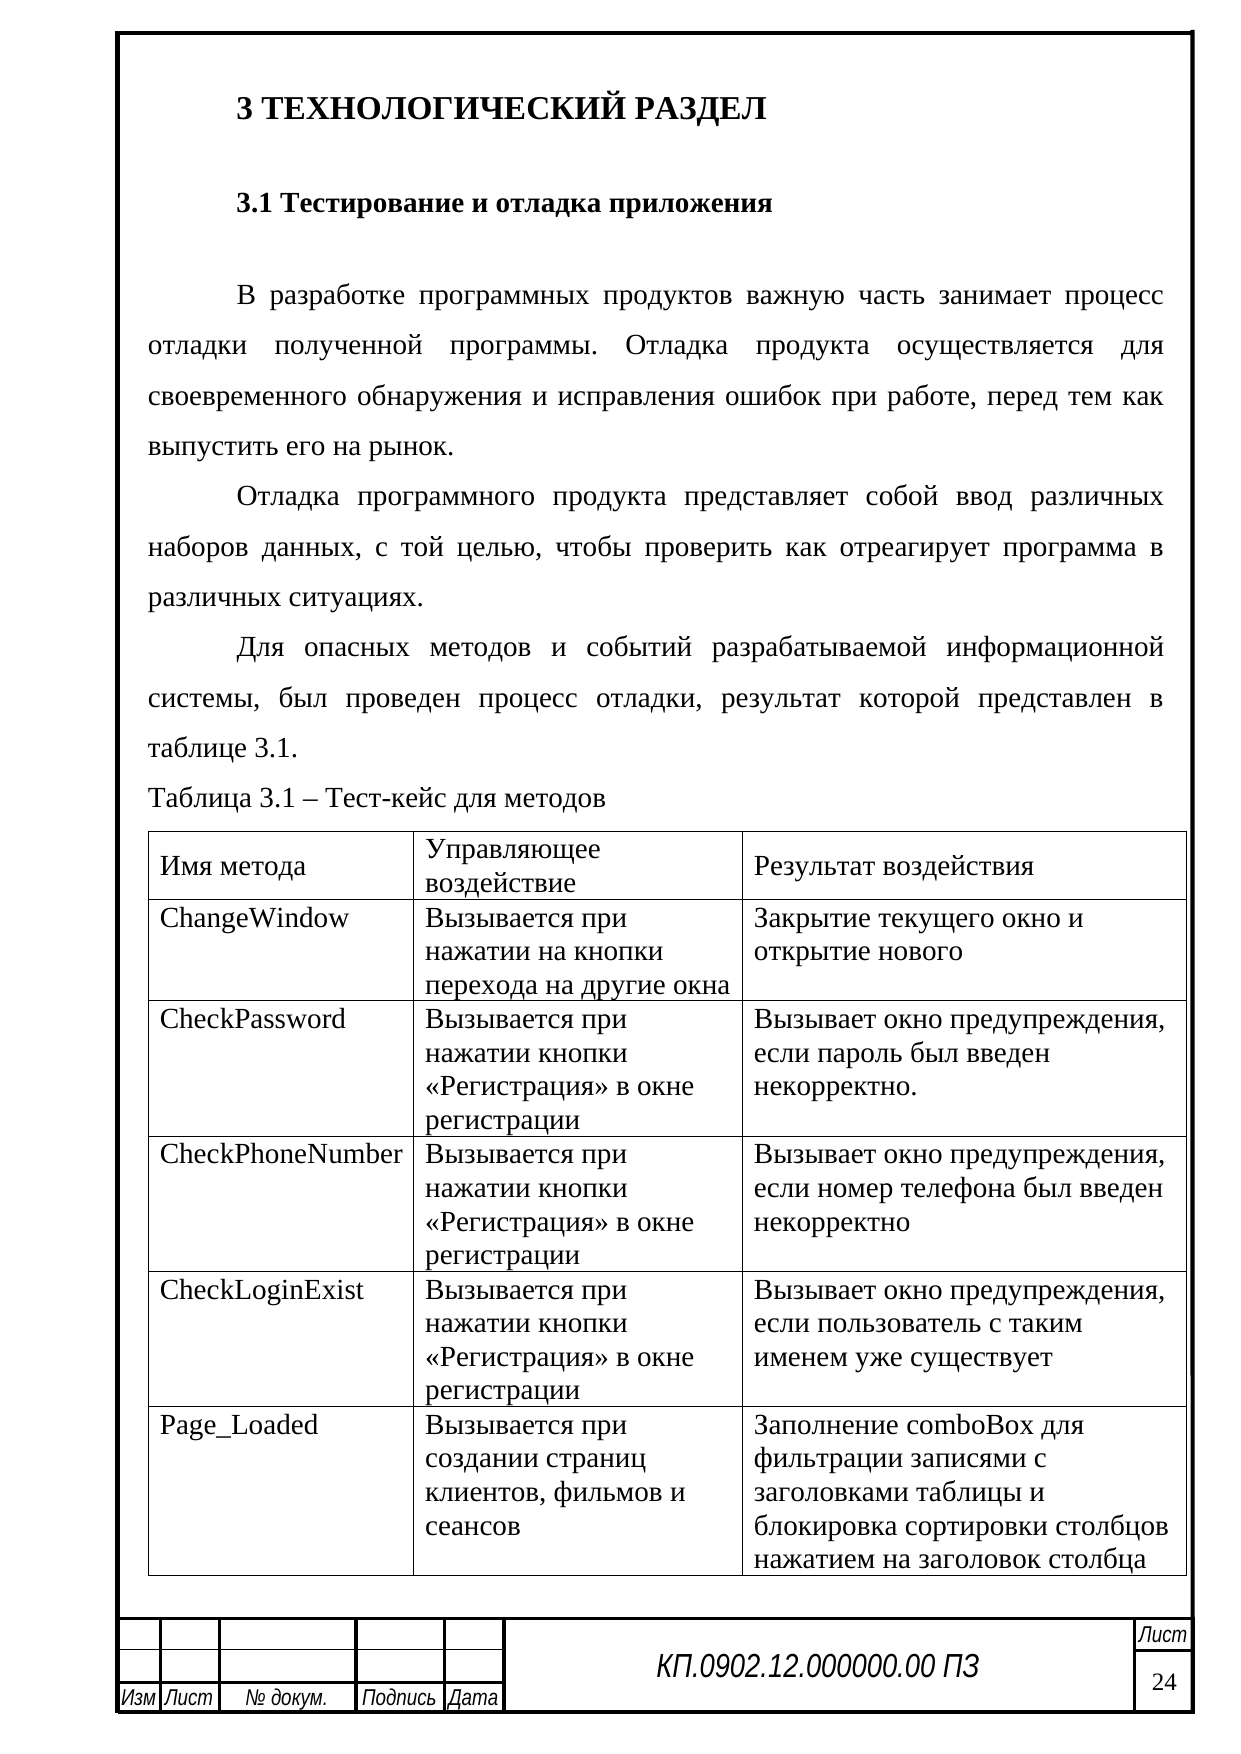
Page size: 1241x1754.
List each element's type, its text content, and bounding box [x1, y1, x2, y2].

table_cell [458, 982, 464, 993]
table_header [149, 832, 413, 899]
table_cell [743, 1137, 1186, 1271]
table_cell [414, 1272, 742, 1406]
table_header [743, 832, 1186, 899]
text В разработке программных продуктов важную часть занимает процесс отладки полученной программы. Отладка продукта осуществляется для своевременного обнаружения и исправления ошибок при работе, перед тем как выпустить его на рынок. [148, 277, 1164, 462]
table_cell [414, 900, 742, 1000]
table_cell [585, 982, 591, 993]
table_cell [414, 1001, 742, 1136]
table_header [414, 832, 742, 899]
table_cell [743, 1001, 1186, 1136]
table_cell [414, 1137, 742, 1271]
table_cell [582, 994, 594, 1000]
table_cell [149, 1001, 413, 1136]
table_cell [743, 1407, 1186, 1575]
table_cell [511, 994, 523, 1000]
text 3.1 Тестирование и отладка приложения [236, 185, 1164, 219]
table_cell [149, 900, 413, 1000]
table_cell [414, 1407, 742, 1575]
text 3 Технологический раздел [236, 89, 1164, 127]
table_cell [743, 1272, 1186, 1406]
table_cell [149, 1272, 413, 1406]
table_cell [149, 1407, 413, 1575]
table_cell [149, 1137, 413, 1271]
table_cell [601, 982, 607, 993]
text Отладка программного продукта представляет собой ввод различных наборов данных, с той целью, чтобы проверить как отреагирует программа в различных ситуациях. [148, 478, 1164, 613]
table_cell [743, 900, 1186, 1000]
text Для опасных методов и событий разрабатываемой информационной системы, был проведен процесс отладки, результат которой представлен в таблице 3.1. [148, 629, 1164, 763]
text Таблица 3.1 – Тест-кейс для методов [148, 780, 1106, 814]
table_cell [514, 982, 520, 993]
